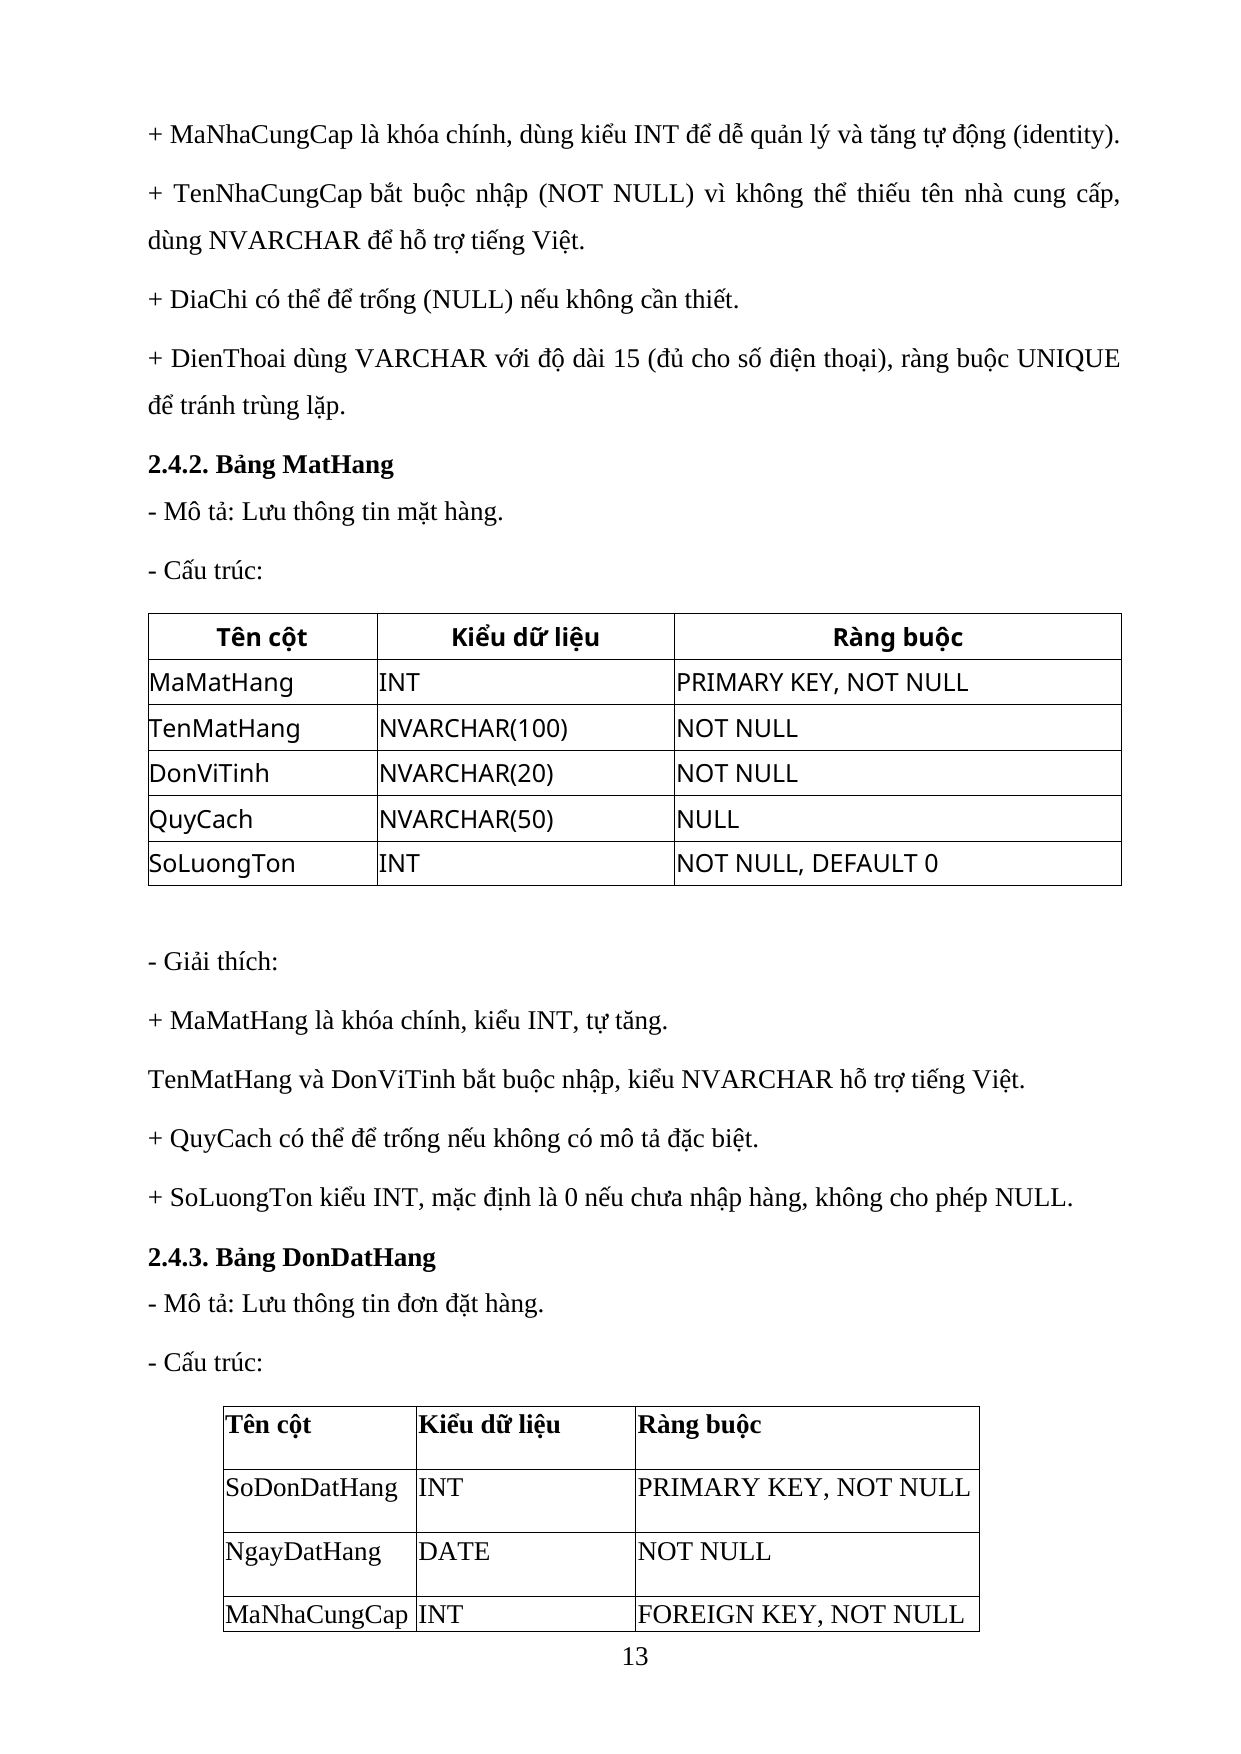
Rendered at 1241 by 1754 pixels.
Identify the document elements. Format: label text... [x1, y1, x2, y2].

text + DiaChi có thể để trống (NULL) nếu không cần thiết. [148, 283, 1122, 314]
subtitle 2.4.3. Bảng DonDatHang [148, 1241, 1122, 1272]
text + TenNhaCungCap bắt buộc nhập (NOT NULL) vì không thể thiếu tên nhà cung cấp, dùng NVARCHAR để hỗ trợ tiếng Việt. [148, 177, 1122, 255]
table_cell INT [378, 842, 674, 884]
text + SoLuongTon kiểu INT, mặc định là 0 nếu chưa nhập hàng, không cho phép NULL. [148, 1181, 1122, 1213]
table_cell QuyCach [149, 796, 377, 841]
table_cell NVARCHAR(50) [378, 796, 674, 841]
text - Giải thích: [148, 945, 1122, 976]
text - Mô tả: Lưu thông tin đơn đặt hàng. [148, 1287, 1122, 1318]
text - Cấu trúc: [148, 1346, 1122, 1378]
table_cell INT [378, 660, 674, 704]
table_cell PRIMARY KEY, NOT NULL [675, 660, 1121, 704]
subtitle 2.4.2. Bảng MatHang [148, 448, 1122, 479]
table_header Kiểu dữ liệu [417, 1407, 635, 1469]
table_cell DonViTinh [149, 751, 377, 795]
table_cell NOT NULL [675, 751, 1121, 795]
table_header Ràng buộc [636, 1407, 979, 1469]
text TenMatHang và DonViTinh bắt buộc nhập, kiểu NVARCHAR hỗ trợ tiếng Việt. [148, 1063, 1122, 1094]
table_cell NgayDatHang [224, 1533, 416, 1596]
table_cell PRIMARY KEY, NOT NULL [636, 1470, 979, 1532]
table_header Ràng buộc [675, 614, 1121, 659]
table_cell FOREIGN KEY, NOT NULL [636, 1597, 979, 1631]
table_cell SoLuongTon [149, 842, 377, 884]
table_cell NVARCHAR(100) [378, 705, 674, 750]
table_cell NOT NULL, DEFAULT 0 [675, 842, 1121, 884]
table_header Kiểu dữ liệu [378, 614, 674, 659]
text + MaNhaCungCap là khóa chính, dùng kiểu INT để dễ quản lý và tăng tự động (identity). [148, 118, 1122, 149]
text - Mô tả: Lưu thông tin mặt hàng. [148, 495, 1122, 526]
table_cell DATE [417, 1533, 635, 1596]
table_cell INT [417, 1470, 635, 1532]
table_cell MaNhaCungCap [224, 1597, 416, 1631]
table_cell NVARCHAR(20) [378, 751, 674, 795]
table_cell TenMatHang [149, 705, 377, 750]
table_header Tên cột [224, 1407, 416, 1469]
text - Cấu trúc: [148, 554, 1122, 585]
table_cell NULL [675, 796, 1121, 841]
table_cell SoDonDatHang [224, 1470, 416, 1532]
table_cell INT [417, 1597, 635, 1631]
text + QuyCach có thể để trống nếu không có mô tả đặc biệt. [148, 1122, 1122, 1153]
table_cell NOT NULL [675, 705, 1121, 750]
text + DienThoai dùng VARCHAR với độ dài 15 (đủ cho số điện thoại), ràng buộc UNIQUE để tránh trùng lặp. [148, 342, 1122, 420]
table_cell MaMatHang [149, 660, 377, 704]
text + MaMatHang là khóa chính, kiểu INT, tự tăng. [148, 1004, 1122, 1035]
table_header Tên cột [149, 614, 377, 659]
table_cell NOT NULL [636, 1533, 979, 1596]
